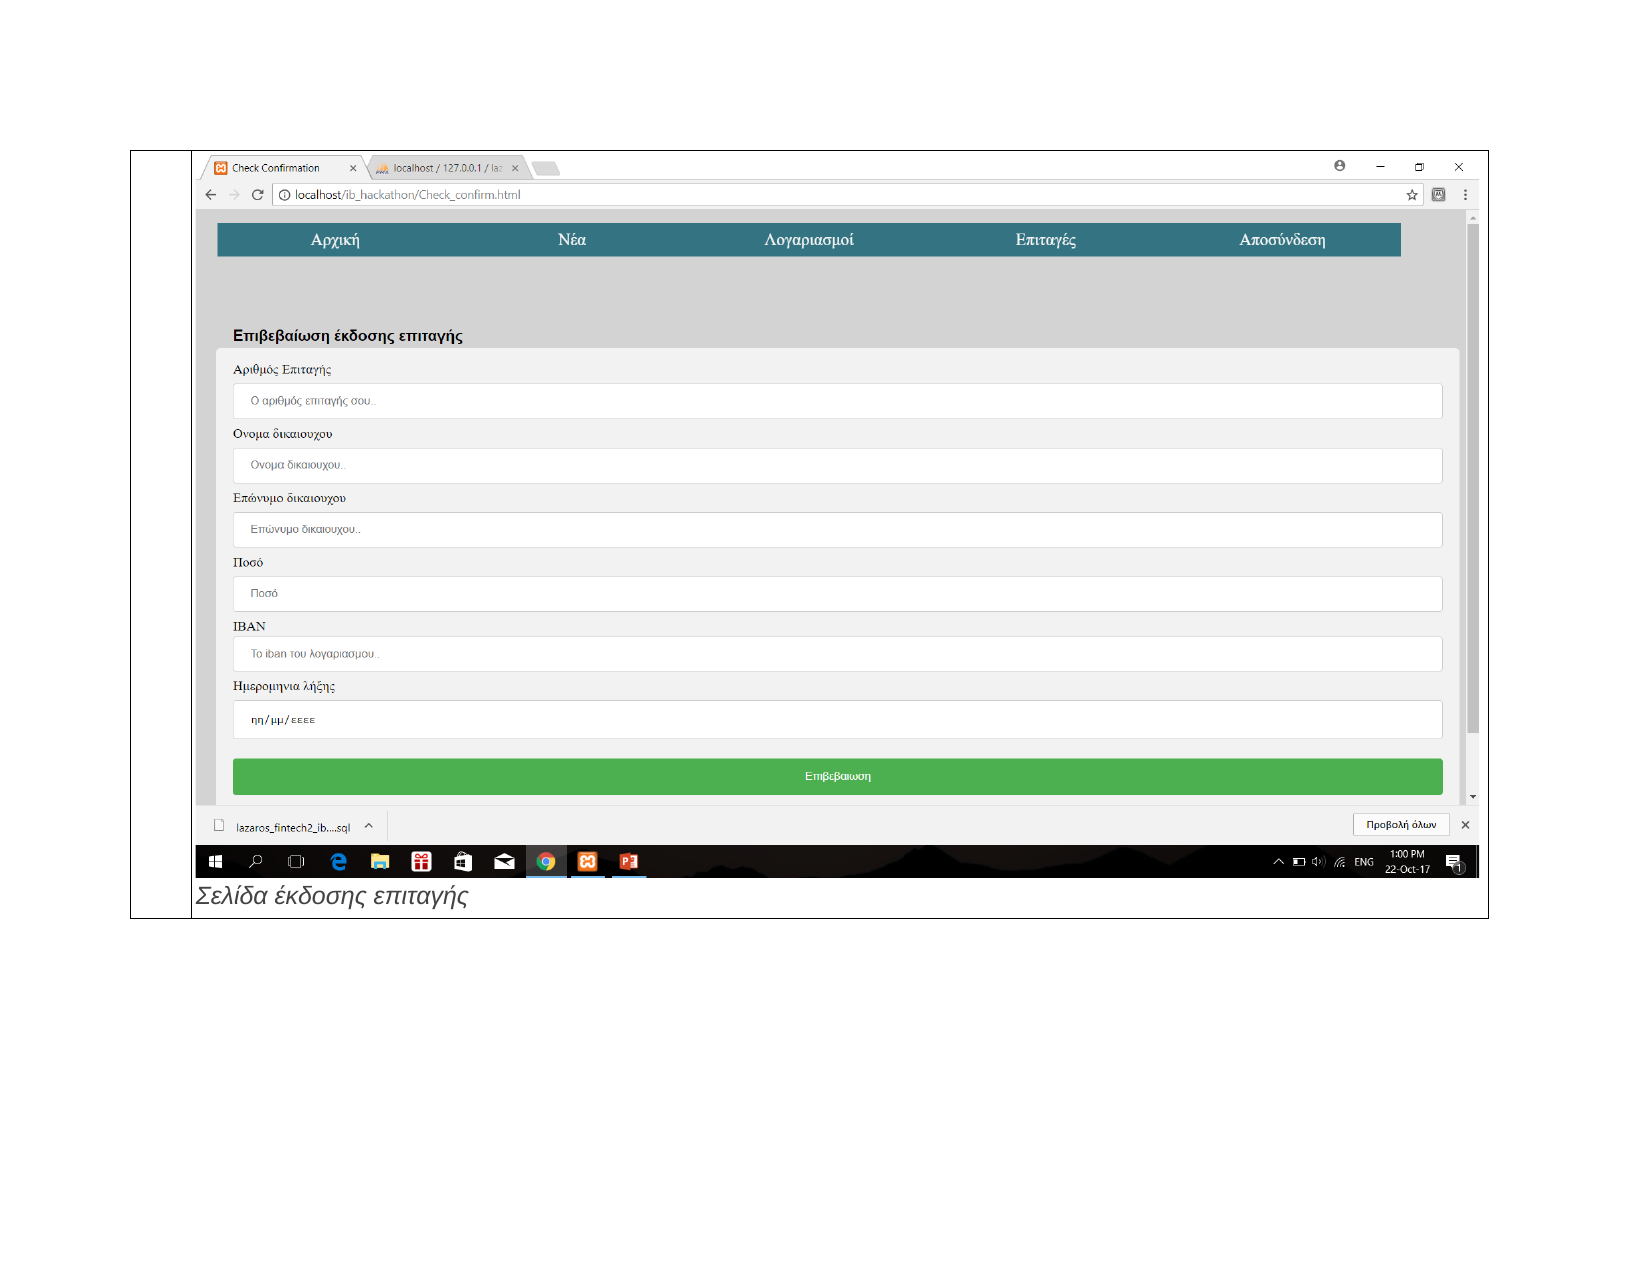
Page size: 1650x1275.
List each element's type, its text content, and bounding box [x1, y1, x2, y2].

table_cell [131, 151, 191, 918]
picture [195, 155, 1480, 878]
